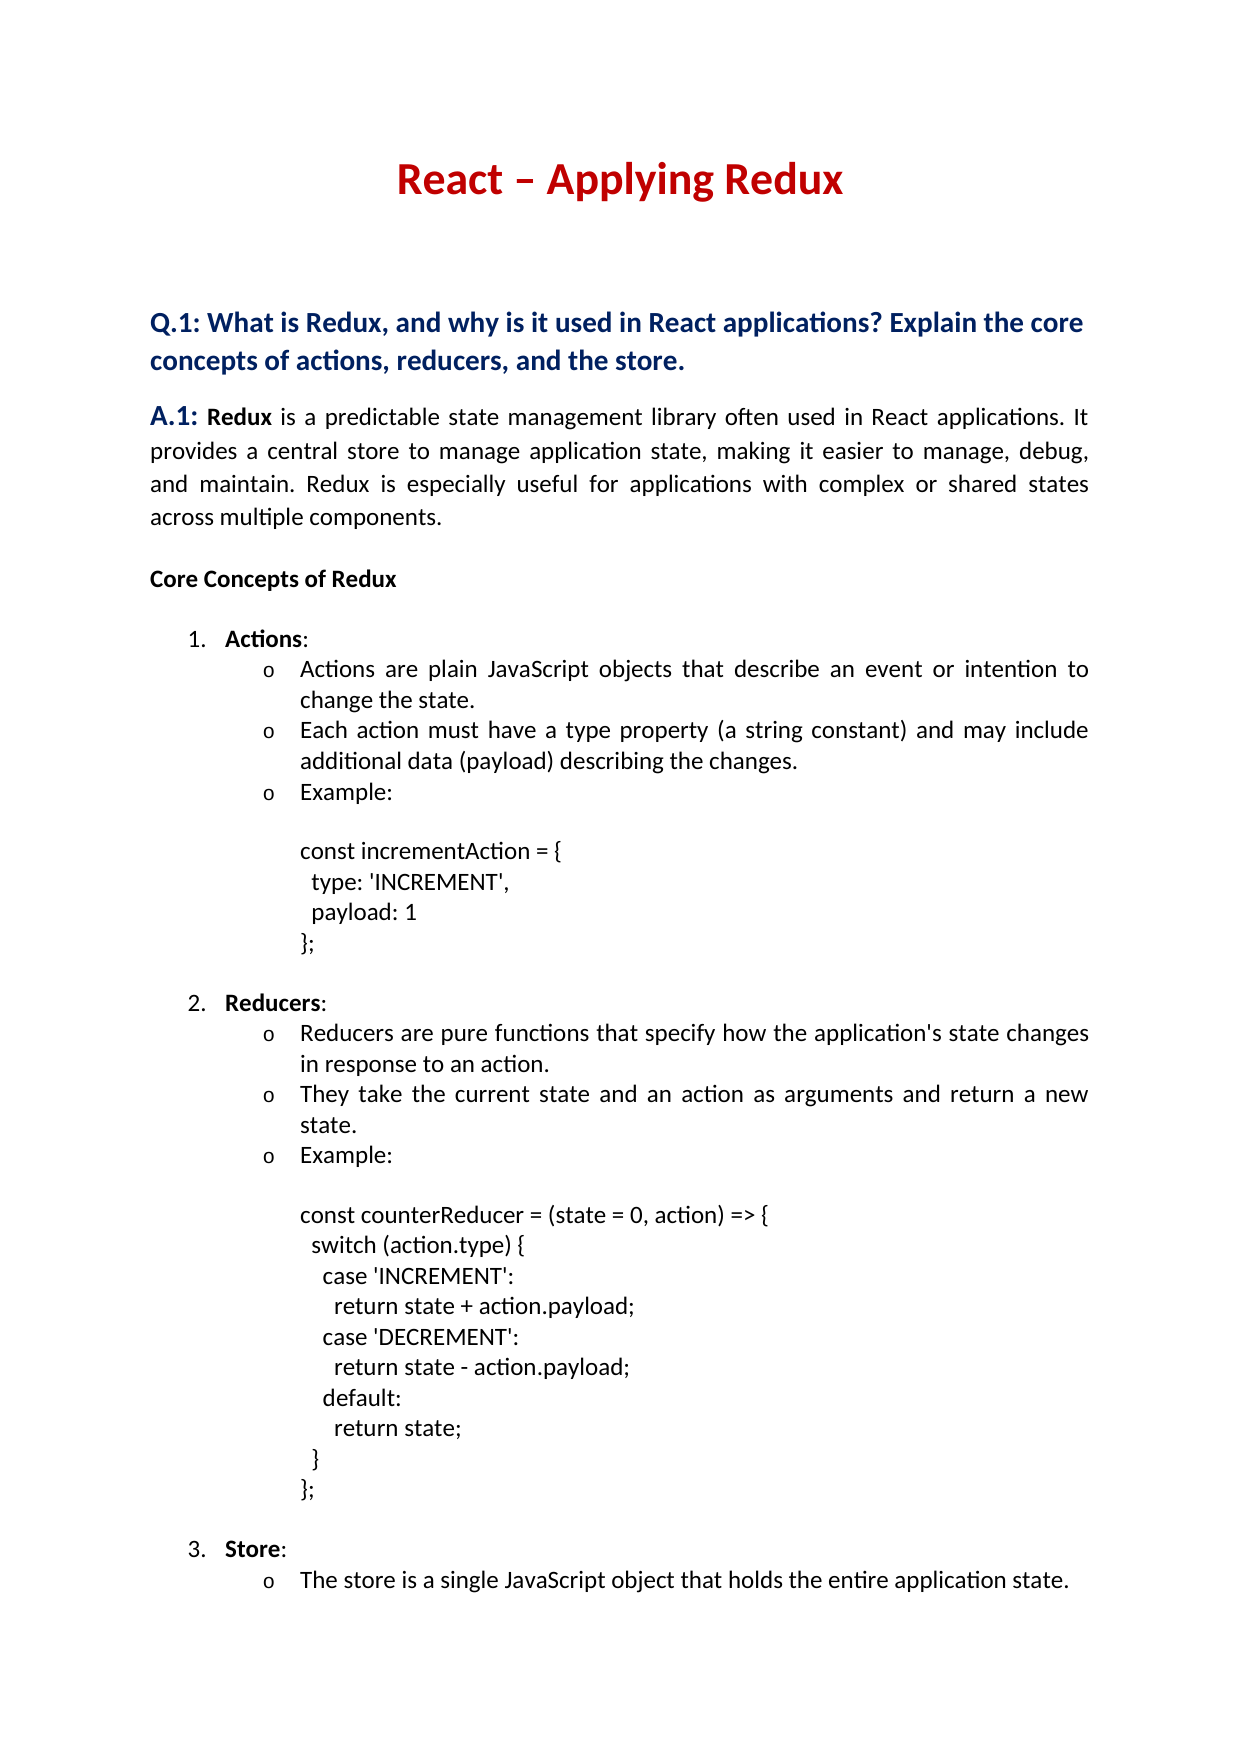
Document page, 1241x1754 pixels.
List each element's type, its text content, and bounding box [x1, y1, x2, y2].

list Reducers are pure functions that specify how the application's state changes in response to an action. [262, 1017, 1090, 1078]
text React – Applying Redux [150, 150, 1090, 206]
text payload: 1 [300, 896, 1090, 927]
text case 'DECREMENT': [300, 1321, 1090, 1352]
text const counterReducer = (state = 0, action) => { [300, 1199, 1090, 1229]
list They take the current state and an action as arguments and return a new state. [262, 1078, 1090, 1139]
text return state; [300, 1413, 1090, 1443]
text switch (action.type) { [300, 1229, 1090, 1260]
text return state - action.payload; [300, 1352, 1090, 1382]
text }; [300, 927, 1090, 957]
list The store is a single JavaScript object that holds the entire application state. [262, 1564, 1090, 1594]
list Example: [262, 776, 1090, 806]
text type: 'INCREMENT', [300, 866, 1090, 896]
text const incrementAction = { [300, 835, 1090, 866]
list Actions: [187, 623, 1090, 654]
text default: [300, 1382, 1090, 1413]
text A.1: Redux is a predictable state management library often used in React applications. It provides a central store to manage application state, making it easier to manage, debug, and maintain. Redux is especially useful for applications with complex or shared states across multiple components. [150, 397, 1090, 532]
list Example: [262, 1139, 1090, 1170]
text case 'INCREMENT': [300, 1260, 1090, 1291]
text Core Concepts of Redux [150, 563, 1090, 594]
list Actions are plain JavaScript objects that describe an event or intention to change the state. [262, 654, 1090, 715]
text return state + action.payload; [300, 1291, 1090, 1321]
text } [300, 1443, 1090, 1474]
list Store: [187, 1533, 1090, 1564]
list Reducers: [187, 987, 1090, 1017]
text }; [300, 1474, 1090, 1504]
list Each action must have a type property (a string constant) and may include additional data (payload) describing the changes. [262, 715, 1090, 776]
text Q.1: What is Redux, and why is it used in React applications? Explain the core concepts of actions, reducers, and the store. [150, 304, 1090, 378]
